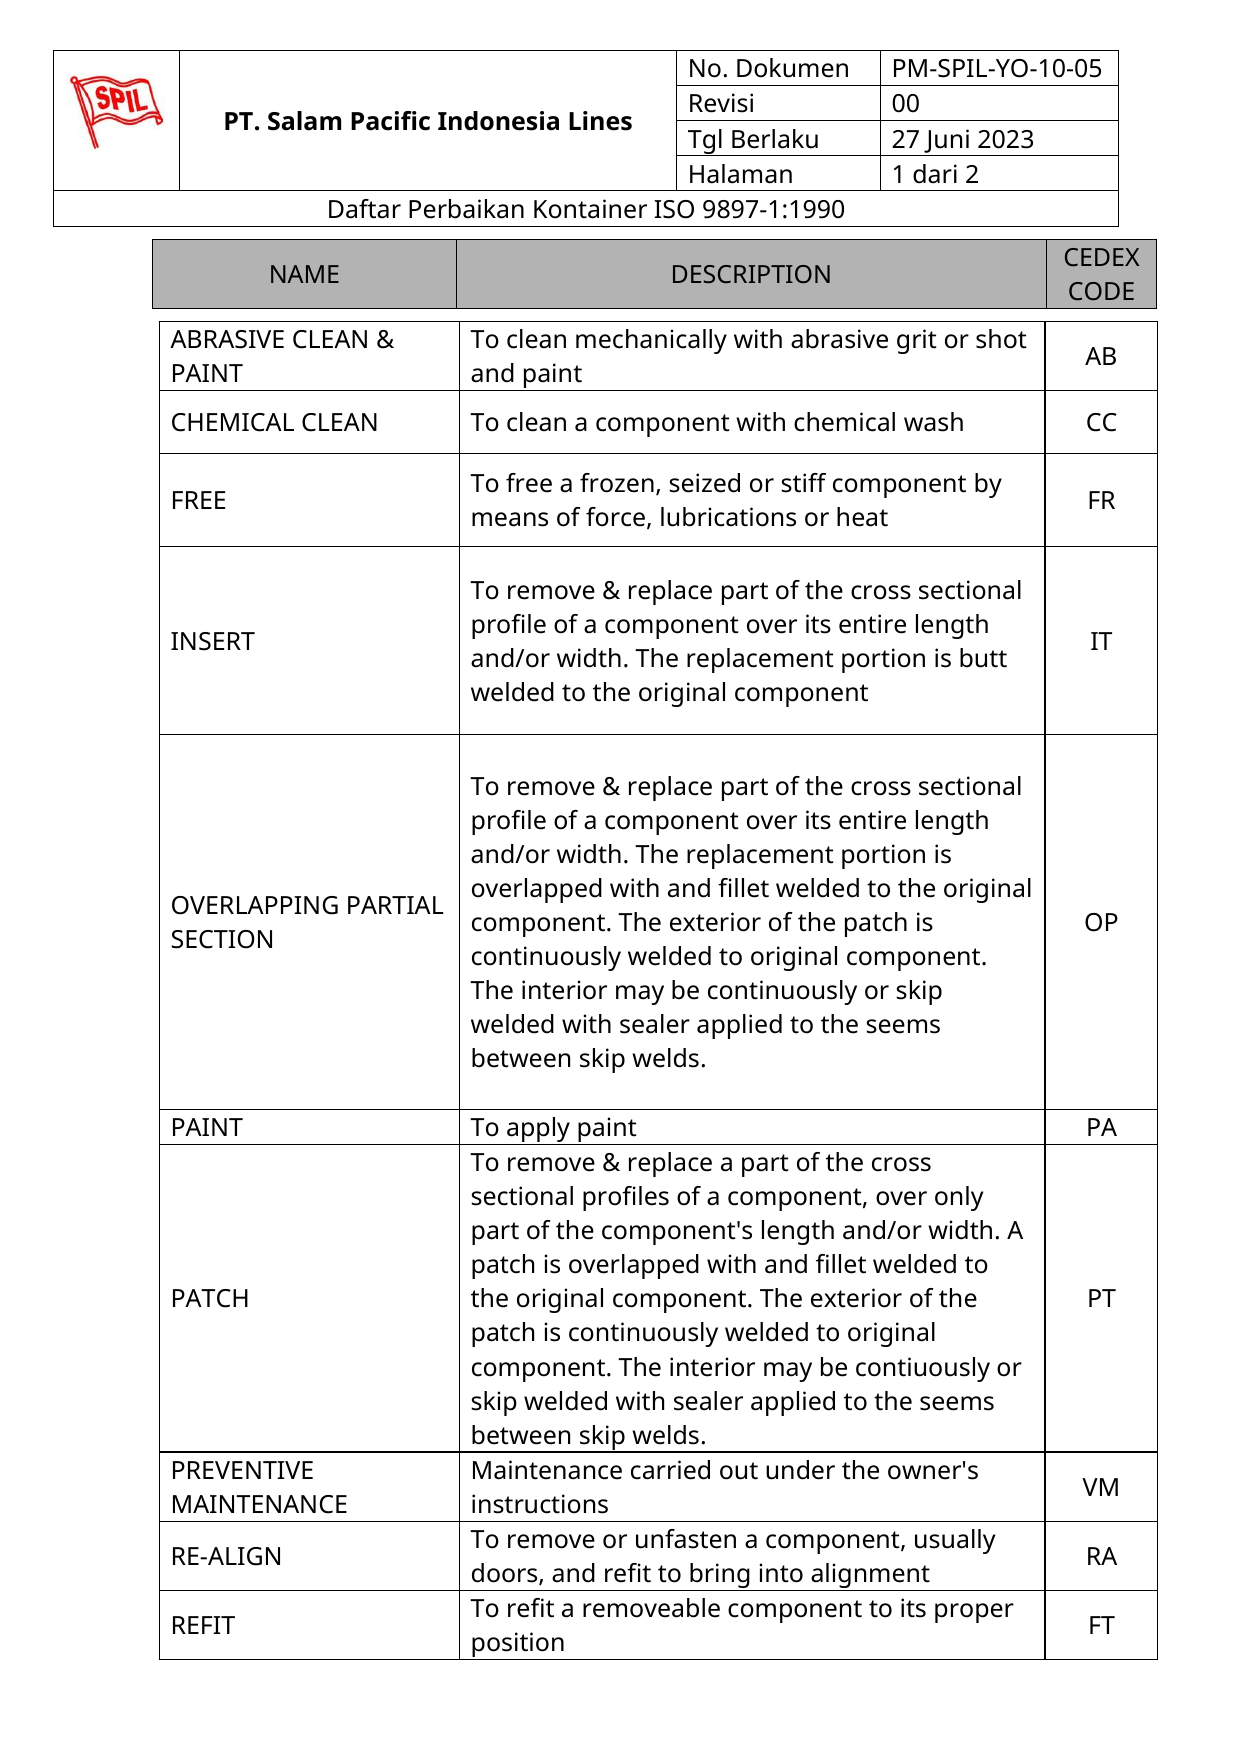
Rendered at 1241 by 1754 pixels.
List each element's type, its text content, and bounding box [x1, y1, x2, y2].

table_cell CC [1046, 391, 1157, 452]
table_cell To remove & replace part of the cross sectional profile of a component over its entire length and/or width. The replacement portion is overlapped with and fillet welded to the original component. The exterior of the patch is continuously welded to original component. The interior may be continuously or skip welded with sealer applied to the seems between skip welds. [460, 735, 1044, 1109]
table_header ABRASIVE CLEAN & PAINT [160, 322, 459, 390]
table_cell FREE [160, 454, 459, 546]
table_cell OVERLAPPING PARTIAL SECTION [160, 735, 459, 1109]
table_cell FR [1046, 454, 1157, 546]
table_cell To remove & replace part of the cross sectional profile of a component over its entire length and/or width. The replacement portion is butt welded to the original component [460, 547, 1044, 734]
table_cell PT [1046, 1145, 1157, 1451]
table_cell RA [1046, 1522, 1157, 1590]
table_cell To free a frozen, seized or stiff component by means of force, lubrications or heat [460, 454, 1044, 546]
table_cell To apply paint [460, 1110, 1044, 1144]
table_cell INSERT [160, 547, 459, 734]
table_cell To remove & replace a part of the cross sectional profiles of a component, over only part of the component's length and/or width. A patch is overlapped with and fillet welded to the original component. The exterior of the patch is continuously welded to original component. The interior may be contiuously or skip welded with sealer applied to the seems between skip welds. [460, 1145, 1044, 1451]
picture [67, 74, 166, 150]
table_cell OP [1046, 735, 1157, 1109]
table_cell FT [1046, 1591, 1157, 1659]
table_cell To remove or unfasten a component, usually doors, and refit to bring into alignment [460, 1522, 1044, 1590]
table_cell RE-ALIGN [160, 1522, 459, 1590]
table_cell To refit a removeable component to its proper position [460, 1591, 1044, 1659]
table_cell VM [1046, 1453, 1157, 1521]
table_header To clean mechanically with abrasive grit or shot and paint [460, 322, 1044, 390]
table_cell PAINT [160, 1110, 459, 1144]
table_cell PREVENTIVE MAINTENANCE [160, 1453, 459, 1521]
table_header AB [1046, 322, 1157, 390]
table_cell REFIT [160, 1591, 459, 1659]
table_cell PATCH [160, 1145, 459, 1451]
table_cell Maintenance carried out under the owner's instructions [460, 1453, 1044, 1521]
table_cell PA [1046, 1110, 1157, 1144]
table_cell IT [1046, 547, 1157, 734]
table_cell CHEMICAL CLEAN [160, 391, 459, 452]
table_cell To clean a component with chemical wash [460, 391, 1044, 452]
